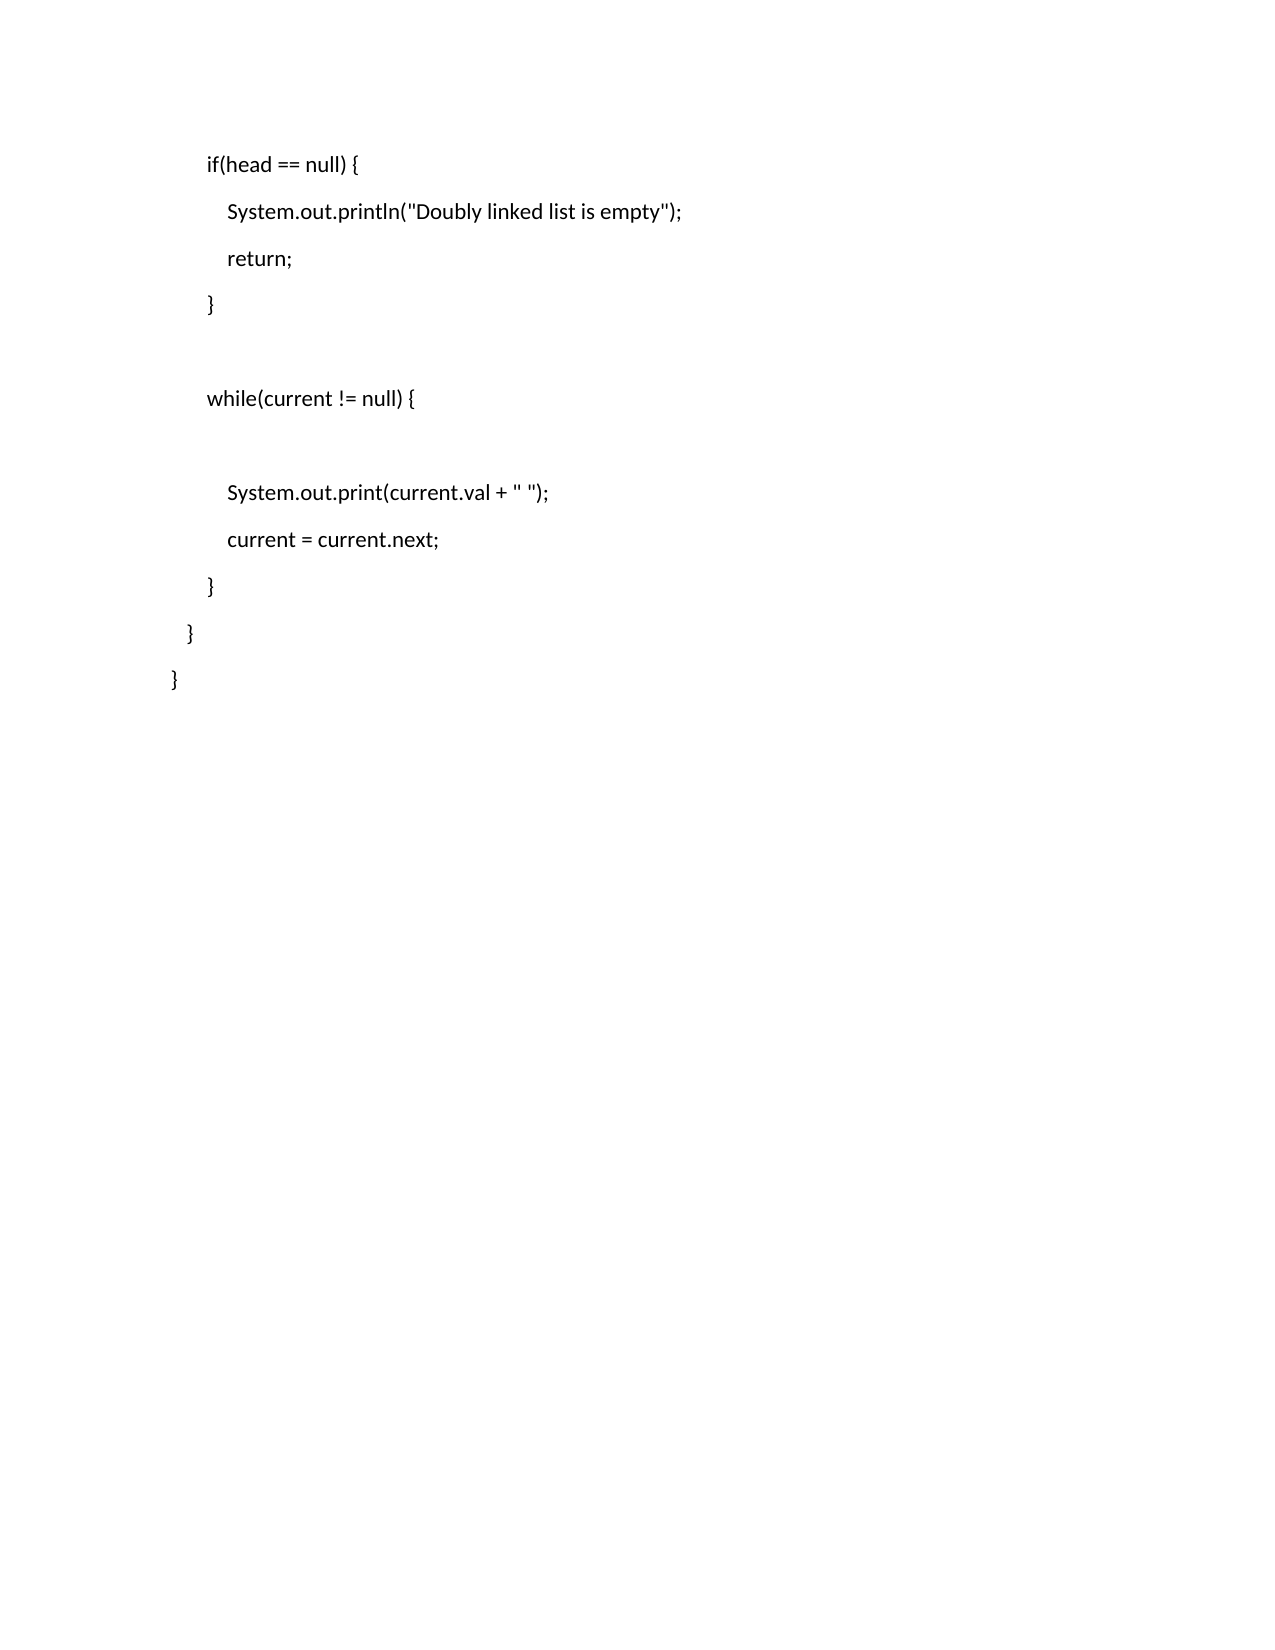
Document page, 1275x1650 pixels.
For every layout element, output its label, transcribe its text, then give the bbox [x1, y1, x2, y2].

text if(head == null) { [150, 150, 1125, 178]
text } [150, 666, 1125, 694]
text while(current != null) { [150, 384, 1125, 412]
text } [150, 572, 1125, 600]
text } [150, 291, 1125, 319]
text System.out.println("Doubly linked list is empty"); [150, 197, 1125, 225]
text current = current.next; [150, 525, 1125, 553]
text } [150, 619, 1125, 647]
text return; [150, 244, 1125, 272]
text System.out.print(current.val + " "); [150, 478, 1125, 506]
